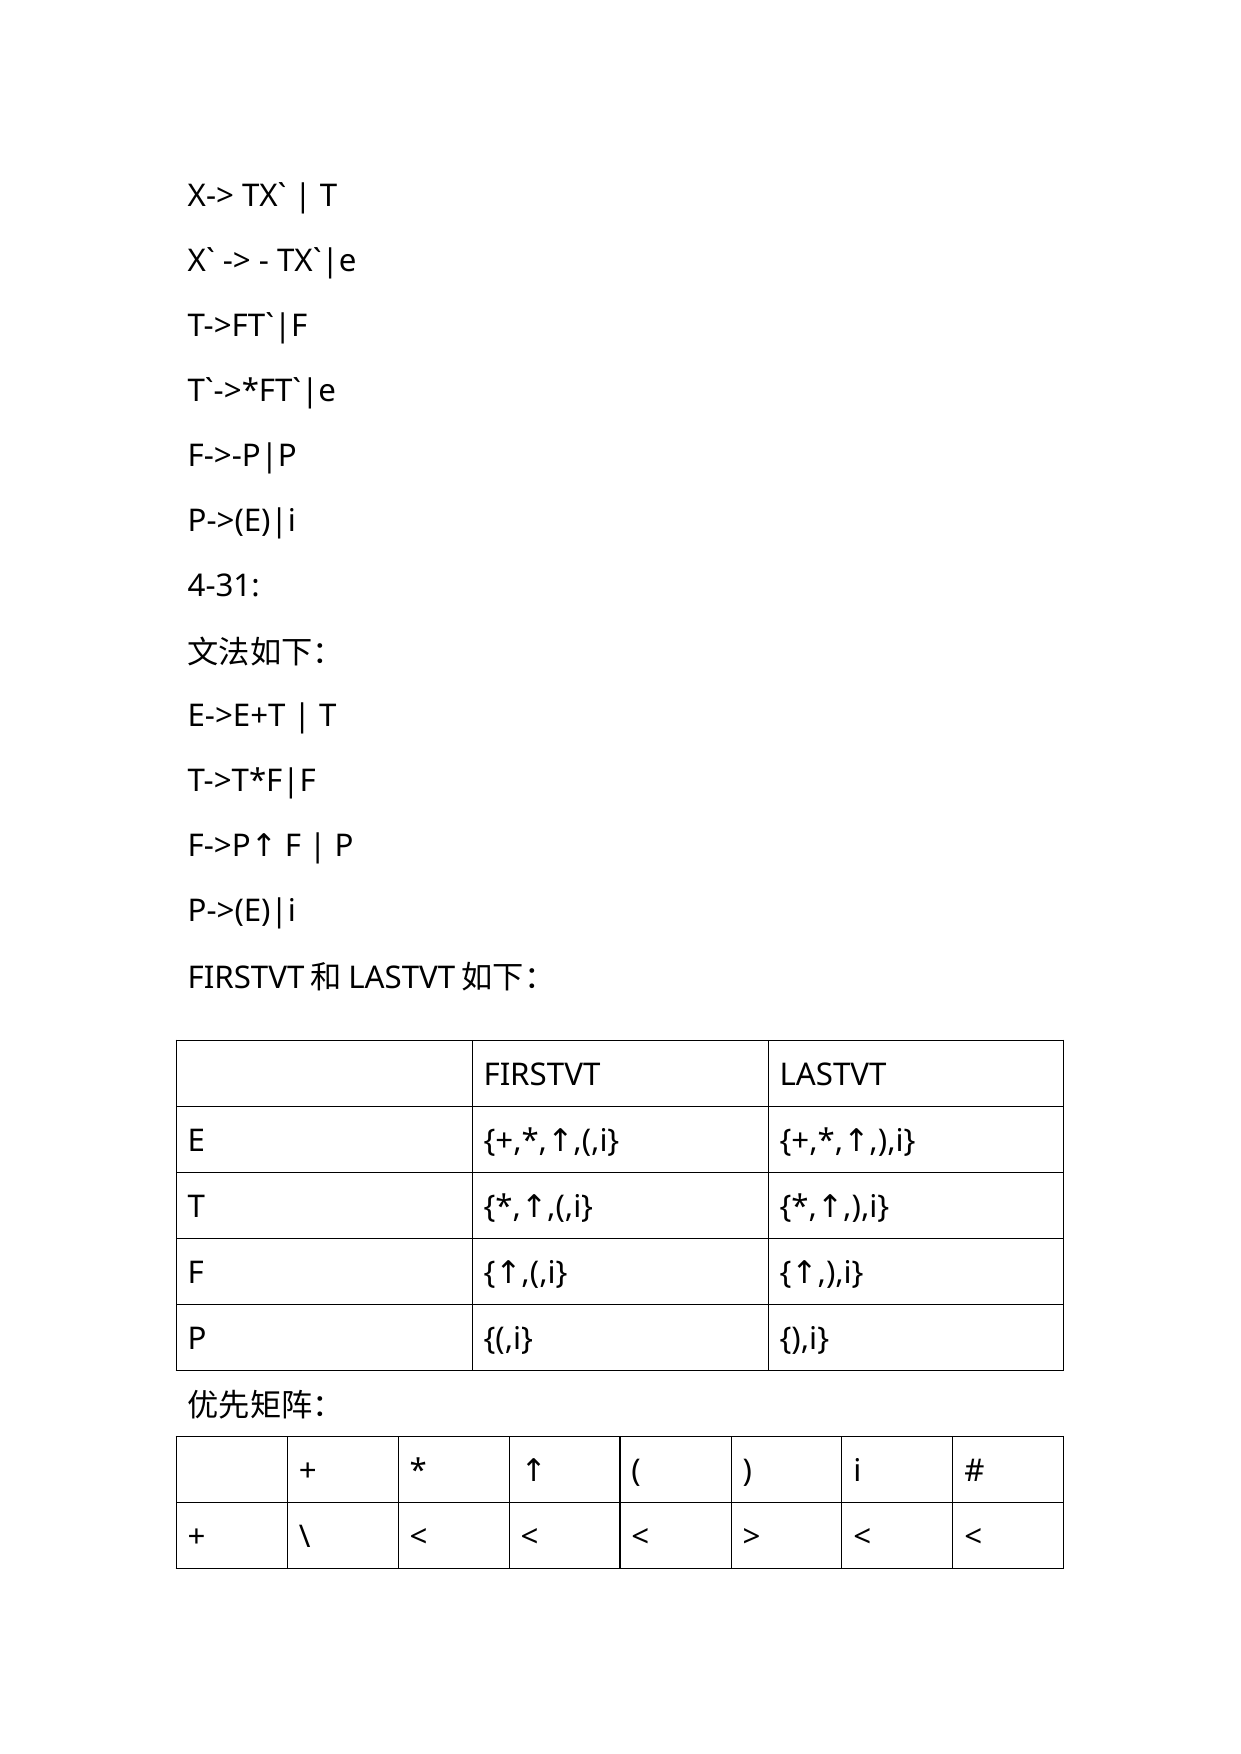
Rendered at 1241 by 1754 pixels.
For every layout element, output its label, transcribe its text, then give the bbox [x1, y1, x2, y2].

list T`->*FT`|e [187, 357, 1053, 422]
table_cell {↑,(,i} [473, 1239, 768, 1304]
list >-P|P [187, 422, 1053, 487]
table_header ↑ [510, 1437, 619, 1502]
table_cell < [510, 1503, 619, 1568]
table_header LASTVT [769, 1041, 1063, 1106]
table_cell > [732, 1503, 841, 1568]
text 文法如下： E->E+T | T T->T*F|F [187, 617, 1053, 812]
table_cell {*,↑,(,i} [473, 1173, 768, 1238]
table_cell < [621, 1503, 731, 1568]
list X` -> - TX`|e [187, 227, 1053, 292]
list 优先矩阵： [187, 1371, 1053, 1436]
table_cell < [953, 1503, 1063, 1568]
table_cell {+,*,↑,(,i} [473, 1107, 768, 1172]
table_cell {),i} [769, 1305, 1063, 1370]
table_cell < [399, 1503, 509, 1568]
table_header # [953, 1437, 1063, 1502]
table_header [177, 1437, 287, 1502]
table_header ( [621, 1437, 731, 1502]
table_cell P [177, 1305, 472, 1370]
list >(E)|i [187, 487, 1053, 552]
table_cell F [177, 1239, 472, 1304]
table_header ) [732, 1437, 841, 1502]
table_header + [288, 1437, 398, 1502]
list T->FT`|F [187, 292, 1053, 357]
table_cell E [177, 1107, 472, 1172]
list 4-31: [187, 552, 1053, 617]
table_cell < [842, 1503, 952, 1568]
table_header * [399, 1437, 509, 1502]
table_cell {(,i} [473, 1305, 768, 1370]
text F->P↑ F | P [187, 812, 1053, 877]
table_cell {*,↑,),i} [769, 1173, 1063, 1238]
text P->(E)|i [187, 877, 1053, 942]
table_header [177, 1041, 472, 1106]
table_cell \ [288, 1503, 398, 1568]
table_cell T [177, 1173, 472, 1238]
table_cell {↑,),i} [769, 1239, 1063, 1304]
list FIRSTVT和LASTVT如下： [187, 942, 1053, 1039]
table_cell + [177, 1503, 287, 1568]
table_cell {+,*,↑,),i} [769, 1107, 1063, 1172]
table_header FIRSTVT [473, 1041, 768, 1106]
table_header i [842, 1437, 952, 1502]
list X-> TX` | T [187, 162, 1053, 227]
